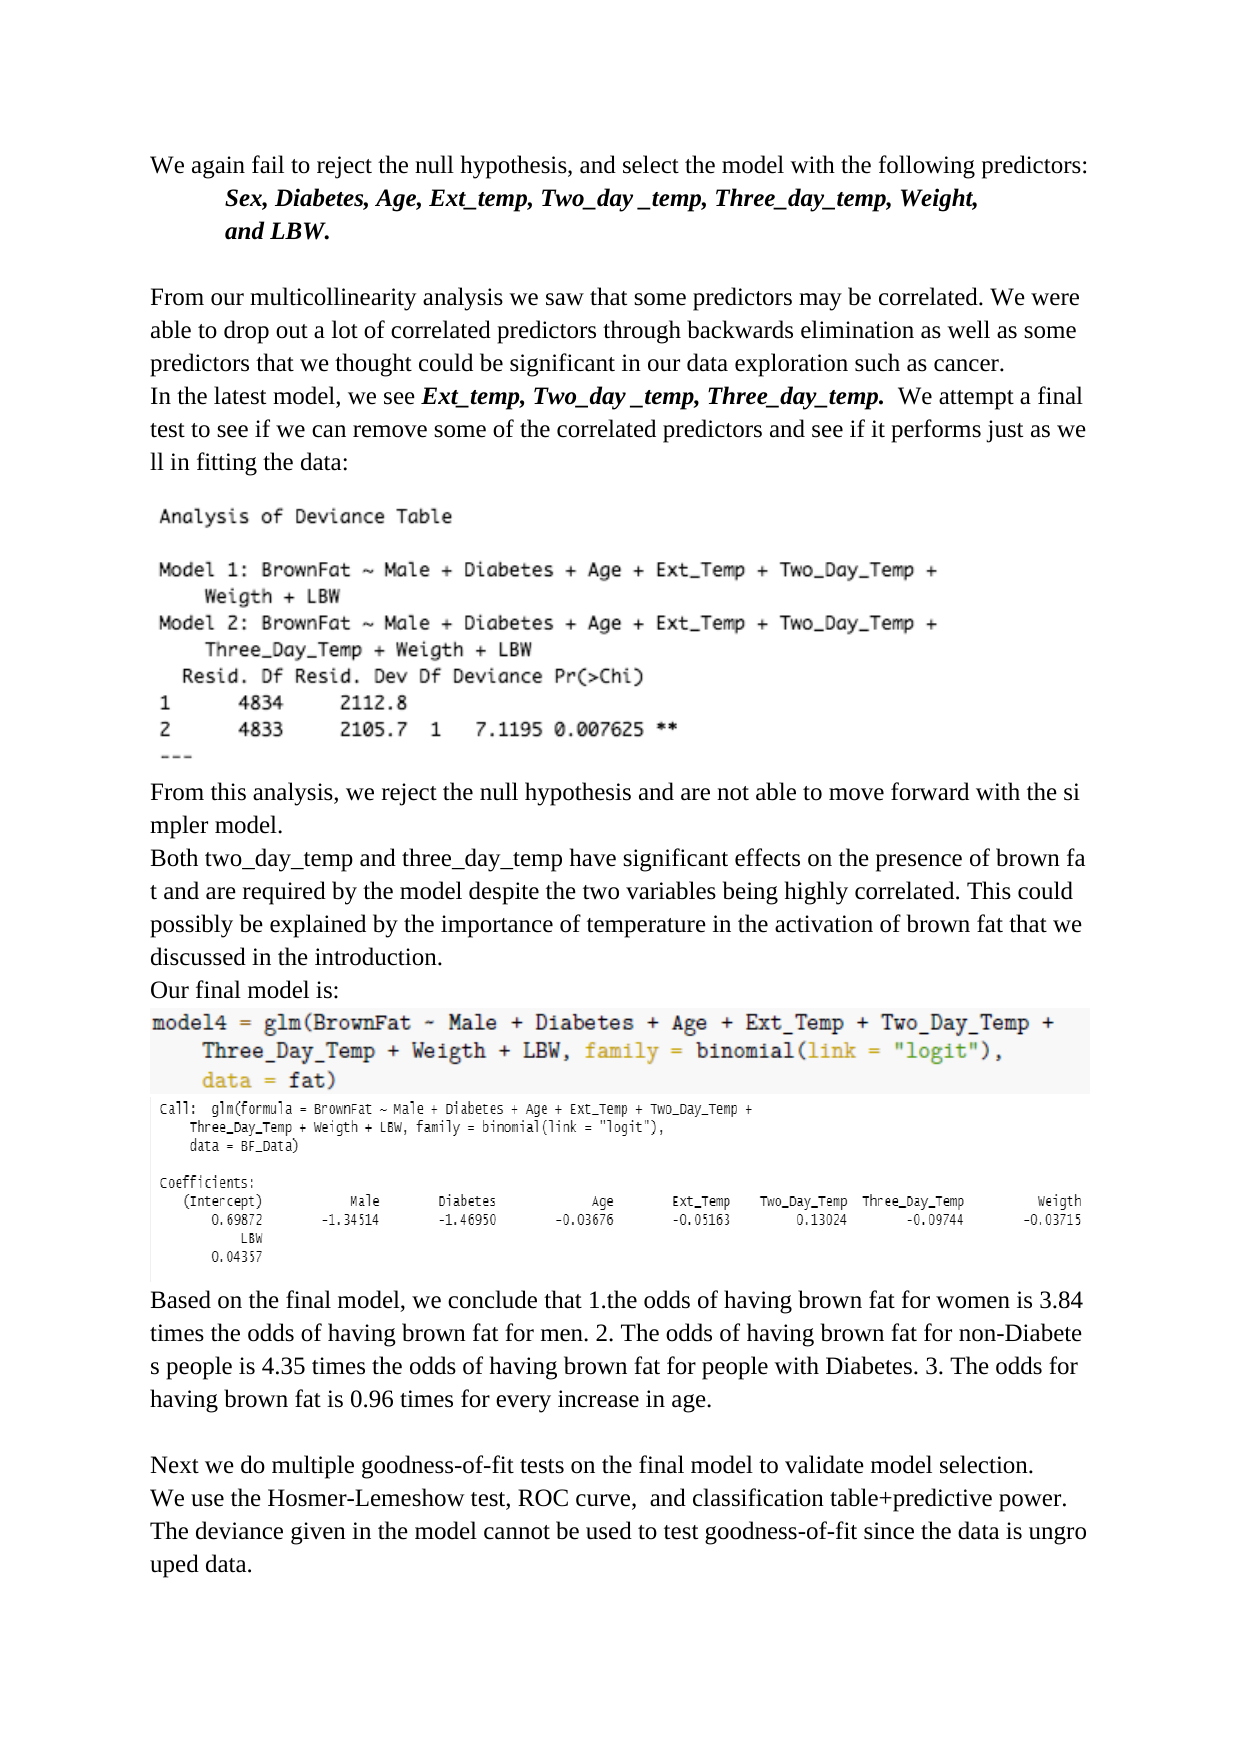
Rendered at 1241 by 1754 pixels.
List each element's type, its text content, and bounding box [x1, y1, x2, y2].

text Based on the final model, we conclude that 1.the odds of having brown fat for women is 3.84 times the odds of having brown fat for men. 2. The odds of having brown fat for non-Diabetes people is 4.35 times the odds of having brown fat for people with Diabetes. 3. The odds for having brown fat is 0.96 times for every increase in age. [150, 1285, 1090, 1413]
text Both two_day_temp and three_day_temp have significant effects on the presence of brown fat and are required by the model despite the two variables being highly correlated. This could possibly be explained by the importance of temperature in the activation of brown fat that we discussed in the introduction. [150, 843, 1090, 971]
picture [150, 1097, 1091, 1282]
text We use the Hosmer-Lemeshow test, ROC curve, and classification table+predictive power. [150, 1483, 1090, 1512]
text Sex, Diabetes, Age, Ext_temp, Two_day _temp, Three_day_temp, Weight, [150, 183, 1090, 212]
picture [150, 1008, 1090, 1094]
text From this analysis, we reject the null hypothesis and are not able to move forward with the simpler model. [150, 777, 1090, 839]
picture [150, 479, 1004, 774]
text and LBW. [150, 216, 1090, 245]
text Our final model is: [150, 976, 1090, 1008]
text Next we do multiple goodness-of-fit tests on the final model to validate model selection. [150, 1450, 1090, 1479]
text From our multicollinearity analysis we saw that some predictors may be correlated. We were able to drop out a lot of correlated predictors through backwards elimination as well as some predictors that we thought could be significant in our data exploration such as cancer. [150, 282, 1090, 377]
text The deviance given in the model cannot be used to test goodness-of-fit since the data is ungrouped data. [150, 1516, 1090, 1578]
text We again fail to reject the null hypothesis, and select the model with the following predictors: [150, 150, 1090, 179]
